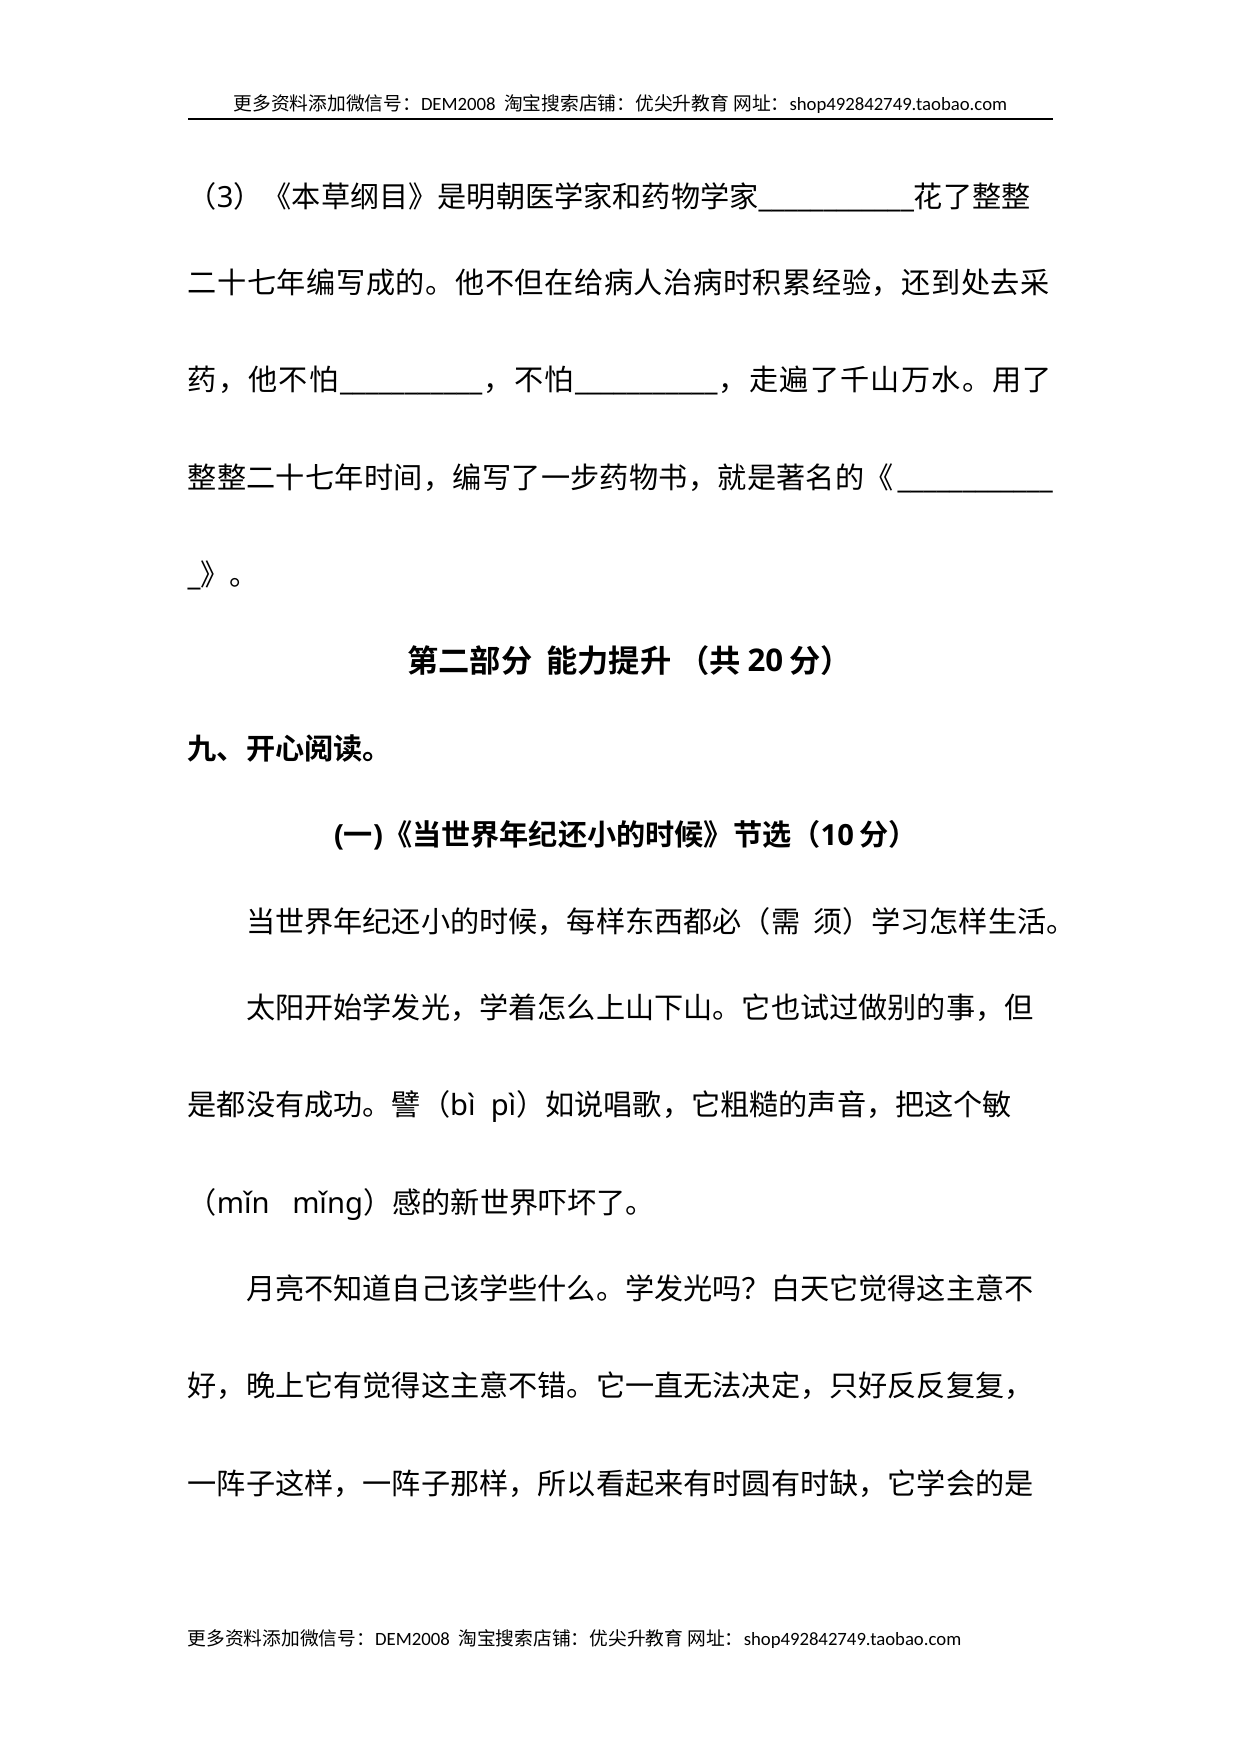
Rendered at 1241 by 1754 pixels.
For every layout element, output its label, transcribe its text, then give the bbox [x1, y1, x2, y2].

text 第二部分 能力提升 （共20分） [187, 627, 1053, 692]
text 九、开心阅读。 [187, 714, 1053, 779]
text 二十七年编写成的。他不但在给病人治病时积累经验，还到处去采药，他不怕___________，不怕___________，走遍了千山万水。用了整整二十七年时间，编写了一步药物书，就是著名的《_____________》。 [187, 248, 1053, 606]
text （3）《本草纲目》是明朝医学家和药物学家____________花了整整 [187, 162, 1053, 227]
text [187, 1254, 1053, 1514]
text 太阳开始学发光，学着怎么上山下山。它也试过做别的事，但是都没有成功。譬（bì pì）如说唱歌，它粗糙的声音，把这个敏（mǐn mǐng）感的新世界吓坏了。 [187, 973, 1053, 1233]
text (一)《当世界年纪还小的时候》节选（10分） [187, 801, 1053, 866]
text 当世界年纪还小的时候，每样东西都必（需 须）学习怎样生活。 [187, 887, 1053, 952]
